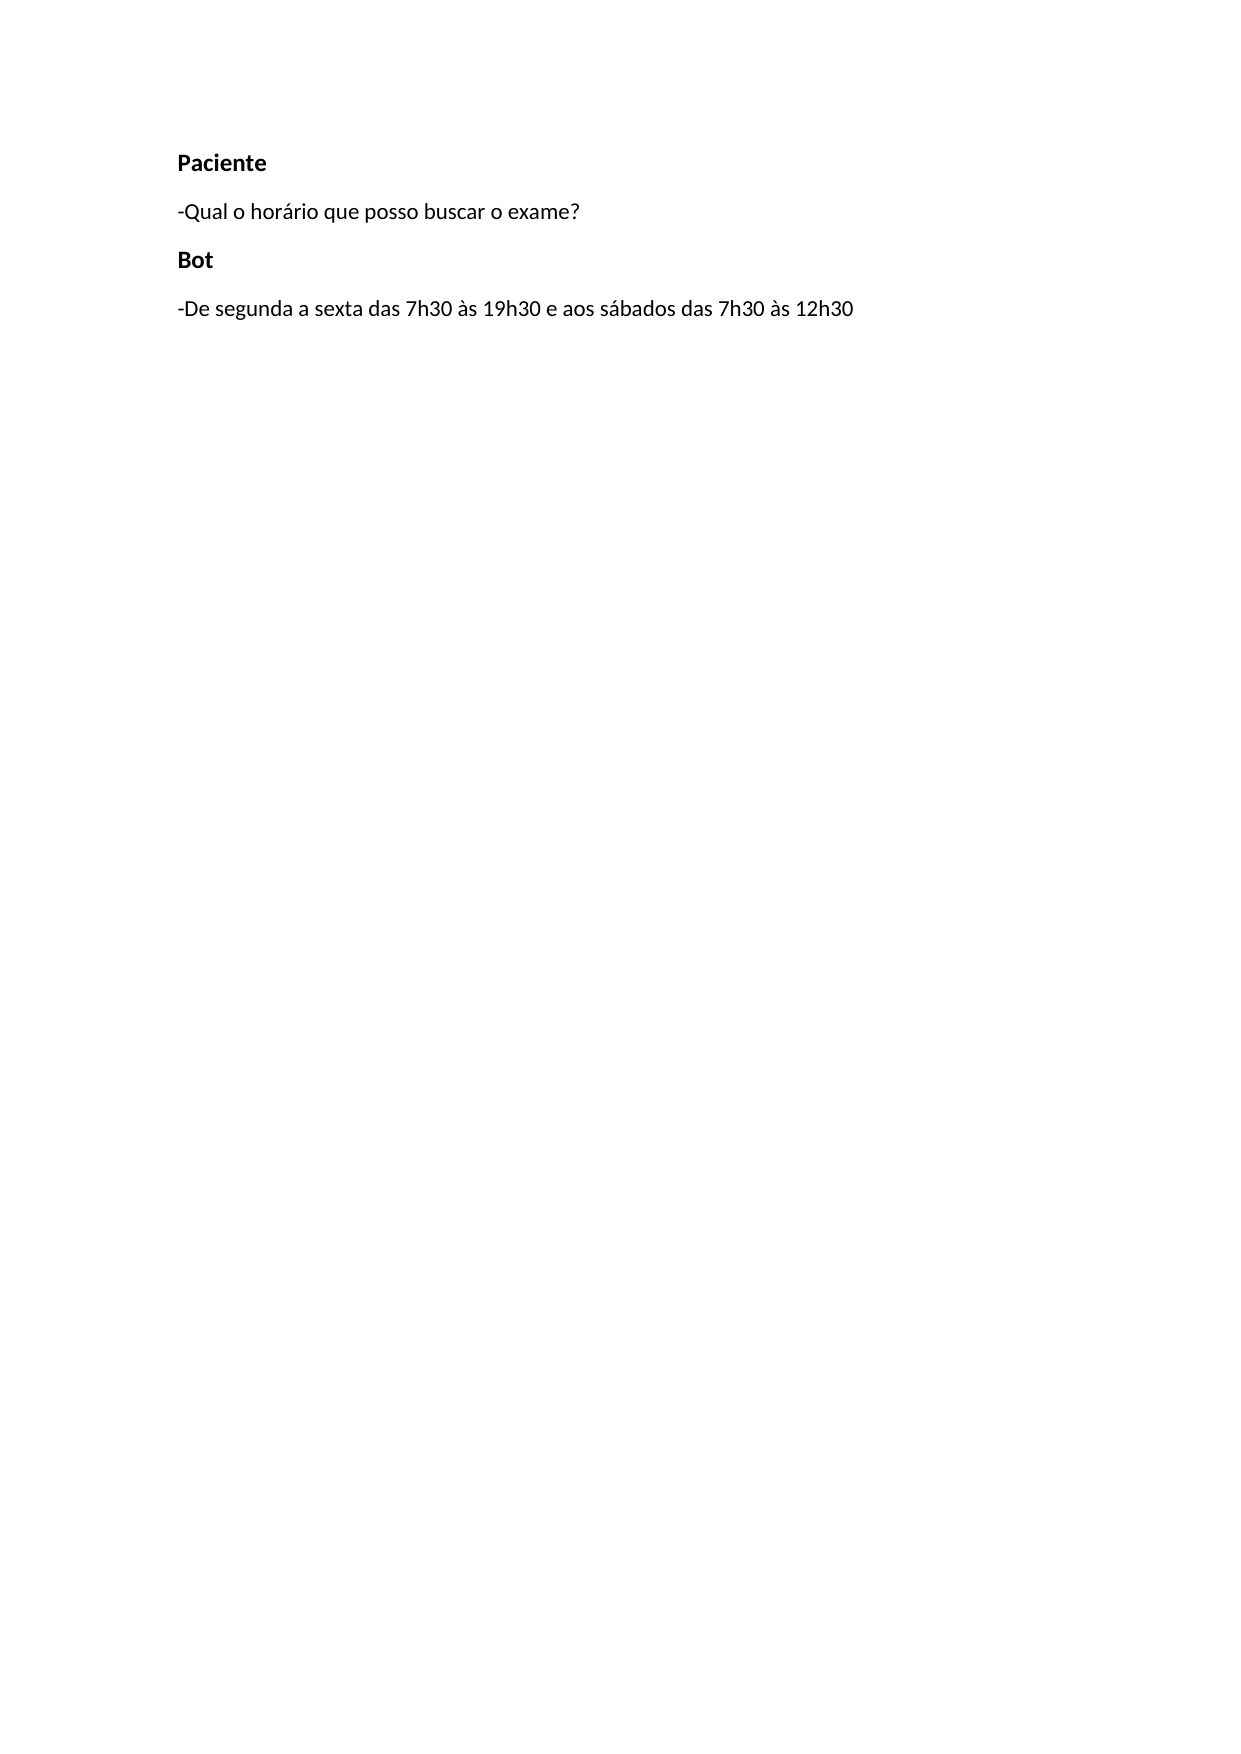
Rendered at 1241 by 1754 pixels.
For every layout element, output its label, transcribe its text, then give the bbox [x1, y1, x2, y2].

text Paciente [177, 148, 1063, 178]
text -De segunda a sexta das 7h30 às 19h30 e aos sábados das 7h30 às 12h30 [177, 294, 1063, 322]
text Bot [177, 244, 1063, 274]
text -Qual o horário que posso buscar o exame? [177, 197, 1063, 225]
